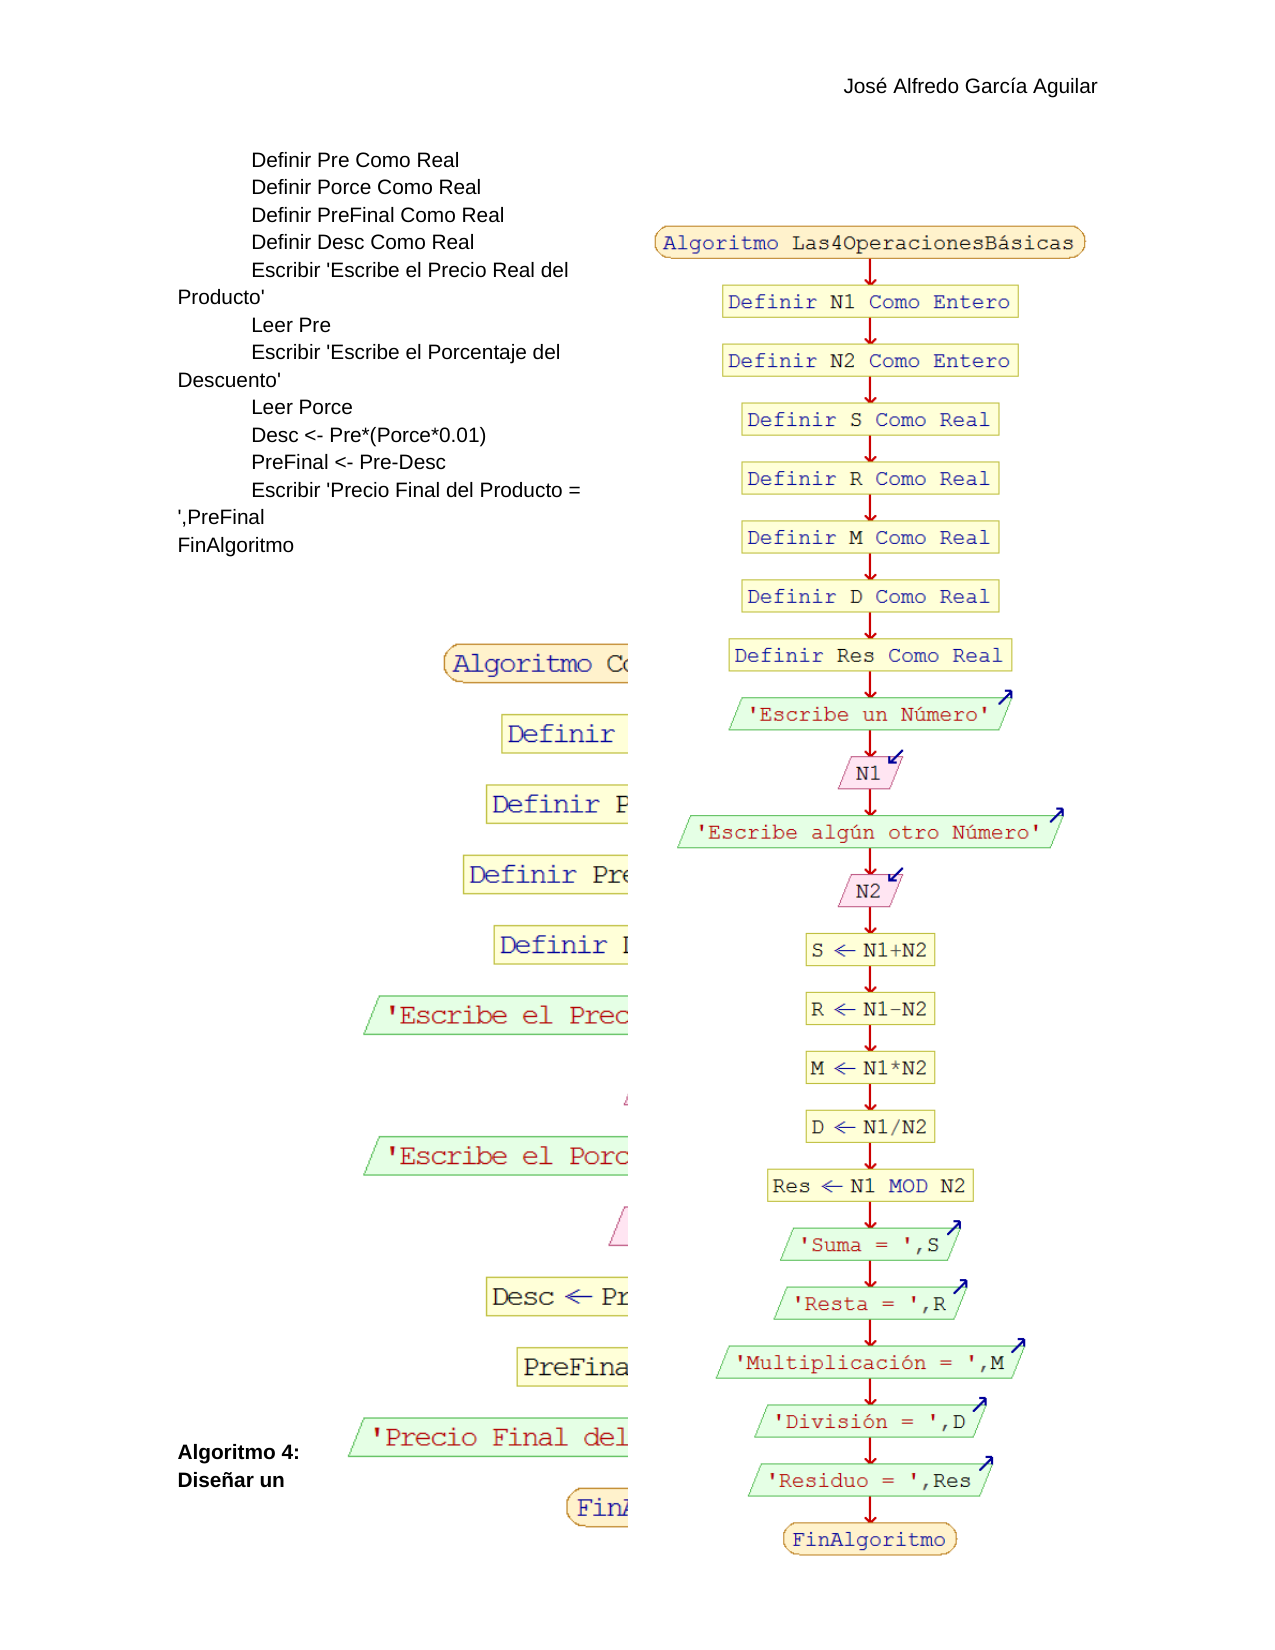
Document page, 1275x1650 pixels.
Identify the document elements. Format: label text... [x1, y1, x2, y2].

text PreFinal <- Pre-Desc [177, 450, 628, 474]
text Definir Pre Como Real [177, 148, 1098, 172]
text Definir Desc Como Real [177, 230, 628, 254]
text Leer Pre [177, 313, 628, 337]
text Leer Porce [177, 395, 628, 419]
picture [343, 215, 1112, 1592]
text Escribir 'Escribe el Porcentaje del Descuento' [177, 340, 628, 392]
text Desc <- Pre*(Porce*0.01) [177, 423, 628, 447]
text Escribir 'Precio Final del Producto = ',PreFinal [177, 478, 628, 529]
text Definir PreFinal Como Real [177, 203, 1098, 227]
text Escribir 'Escribe el Precio Real del Producto' [177, 258, 628, 309]
text Definir Porce Como Real [177, 175, 1098, 199]
text FinAlgoritmo [177, 533, 628, 557]
